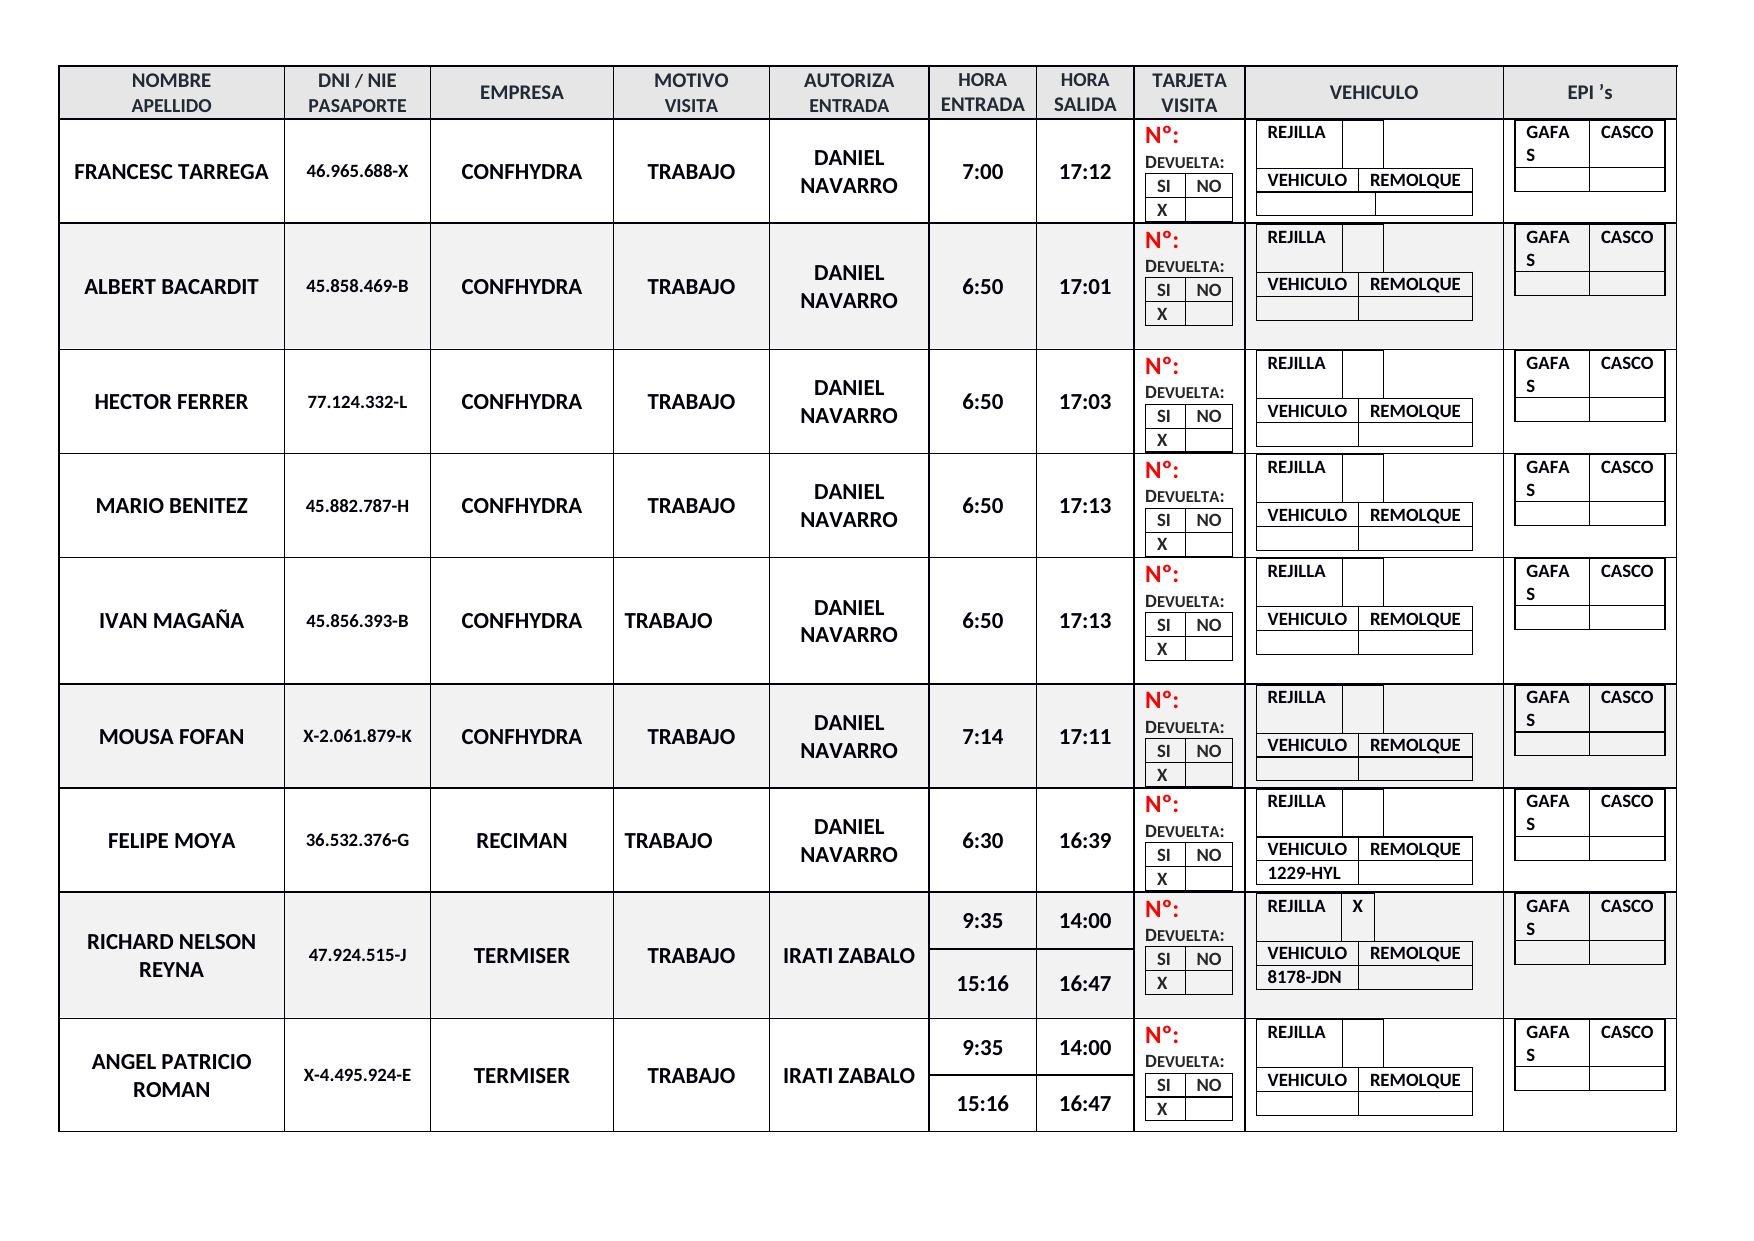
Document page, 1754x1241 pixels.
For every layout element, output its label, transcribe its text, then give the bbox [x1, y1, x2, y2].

table_cell [1246, 120, 1503, 222]
table_cell [1504, 224, 1676, 348]
table_cell [1504, 558, 1676, 683]
table_cell 6:50 [930, 350, 1036, 453]
table_cell [1504, 1019, 1676, 1131]
table_cell [1504, 789, 1676, 891]
table_header DNI / NIE PASAPORTE [285, 67, 430, 118]
table_cell 6:50 [930, 224, 1036, 348]
table_cell [1504, 685, 1676, 787]
table_cell 77.124.332-L [285, 350, 430, 453]
table_cell FRANCESC TARREGA [60, 120, 284, 222]
table_cell TRABAJO [614, 350, 769, 453]
table_cell 47.924.515-J [285, 893, 430, 1017]
table_cell TRABAJO [614, 1019, 769, 1131]
table_cell TRABAJO [614, 789, 769, 891]
table_cell X-2.061.879-K [285, 685, 430, 787]
table_cell 16:39 [1037, 789, 1133, 891]
table_cell 17:11 [1037, 685, 1133, 787]
table_cell [1504, 350, 1676, 453]
table_cell CONFHYDRA [431, 558, 613, 683]
table_cell Nº: DEVUELTA: [1135, 454, 1244, 557]
table_cell 45.858.469-B [285, 224, 430, 348]
table_cell DANIEL NAVARRO [770, 685, 928, 787]
table_cell TRABAJO [614, 224, 769, 348]
table_cell DANIEL NAVARRO [770, 454, 928, 557]
table_cell 6:50 [930, 454, 1036, 557]
table_cell [1246, 1019, 1503, 1131]
table_cell MOUSA FOFAN [60, 685, 284, 787]
table_cell TRABAJO [614, 685, 769, 787]
table_cell 36.532.376-G [285, 789, 430, 891]
table_header EMPRESA [431, 67, 613, 118]
table_cell [1504, 454, 1676, 557]
table_cell X-4.495.924-E [285, 1019, 430, 1131]
table_cell 14:00 [1037, 1019, 1133, 1074]
table_header HORA ENTRADA [930, 67, 1036, 118]
table_cell 6:30 [930, 789, 1036, 891]
table_cell DANIEL NAVARRO [770, 120, 928, 222]
table_cell Nº: DEVUELTA: [1135, 789, 1244, 891]
table_cell 15:16 [930, 950, 1036, 1017]
table_cell 17:03 [1037, 350, 1133, 453]
table_cell DANIEL NAVARRO [770, 224, 928, 348]
table_cell MARIO BENITEZ [60, 454, 284, 557]
table_cell ANGEL PATRICIO ROMAN [60, 1019, 284, 1131]
table_cell [1246, 350, 1503, 453]
table_cell [1504, 893, 1676, 1017]
table_cell Nº: DEVUELTA: [1135, 685, 1244, 787]
table_cell 9:35 [930, 893, 1036, 948]
table_header NOMBRE APELLIDO [60, 67, 284, 118]
table_cell Nº: DEVUELTA: [1135, 224, 1244, 348]
table_cell TRABAJO [614, 558, 769, 683]
table_cell RECIMAN [431, 789, 613, 891]
table_header EPI ’s [1504, 67, 1676, 118]
table_cell 17:01 [1037, 224, 1133, 348]
table_cell DANIEL NAVARRO [770, 789, 928, 891]
table_cell 7:00 [930, 120, 1036, 222]
table_cell TRABAJO [614, 893, 769, 1017]
table_cell IVAN MAGAÑA [60, 558, 284, 683]
table_cell 7:14 [930, 685, 1036, 787]
table_cell CONFHYDRA [431, 454, 613, 557]
table_cell 46.965.688-X [285, 120, 430, 222]
table_cell CONFHYDRA [431, 224, 613, 348]
table_cell RICHARD NELSON REYNA [60, 893, 284, 1017]
table_header AUTORIZA ENTRADA [770, 67, 928, 118]
table_cell TERMISER [431, 1019, 613, 1131]
table_cell 16:47 [1037, 1076, 1133, 1131]
table_cell Nº: DEVUELTA: [1135, 893, 1244, 1017]
table_cell 17:13 [1037, 454, 1133, 557]
table_cell [1246, 685, 1503, 787]
table_cell 9:35 [930, 1019, 1036, 1074]
table_cell Nº: DEVUELTA: [1135, 1019, 1244, 1131]
table_cell [1246, 558, 1503, 683]
table_cell 17:13 [1037, 558, 1133, 683]
table_cell Nº: DEVUELTA: [1135, 350, 1244, 453]
table_cell HECTOR FERRER [60, 350, 284, 453]
table_cell TRABAJO [614, 454, 769, 557]
table_cell DANIEL NAVARRO [770, 558, 928, 683]
table_cell TRABAJO [614, 120, 769, 222]
table_header TARJETA VISITA [1135, 67, 1244, 118]
table_cell DANIEL NAVARRO [770, 350, 928, 453]
table_cell TERMISER [431, 893, 613, 1017]
table_cell CONFHYDRA [431, 120, 613, 222]
table_cell FELIPE MOYA [60, 789, 284, 891]
table_cell IRATI ZABALO [770, 1019, 928, 1131]
table_cell CONFHYDRA [431, 350, 613, 453]
table_cell [1504, 120, 1676, 222]
table_cell 15:16 [930, 1076, 1036, 1131]
table_cell Nº: DEVUELTA: [1135, 120, 1244, 222]
table_cell IRATI ZABALO [770, 893, 928, 1017]
table_cell [1246, 789, 1503, 891]
table_cell [1246, 893, 1503, 1017]
table_cell 17:12 [1037, 120, 1133, 222]
table_cell CONFHYDRA [431, 685, 613, 787]
table_header MOTIVO VISITA [614, 67, 769, 118]
table_cell Nº: DEVUELTA: [1135, 558, 1244, 683]
table_header HORA SALIDA [1037, 67, 1133, 118]
table_cell 14:00 [1037, 893, 1133, 948]
table_header VEHICULO [1246, 67, 1503, 118]
table_cell 45.882.787-H [285, 454, 430, 557]
table_cell 6:50 [930, 558, 1036, 683]
table_cell ALBERT BACARDIT [60, 224, 284, 348]
table_cell 45.856.393-B [285, 558, 430, 683]
table_cell [1246, 224, 1503, 348]
table_cell 16:47 [1037, 950, 1133, 1017]
table_cell [1246, 454, 1503, 557]
